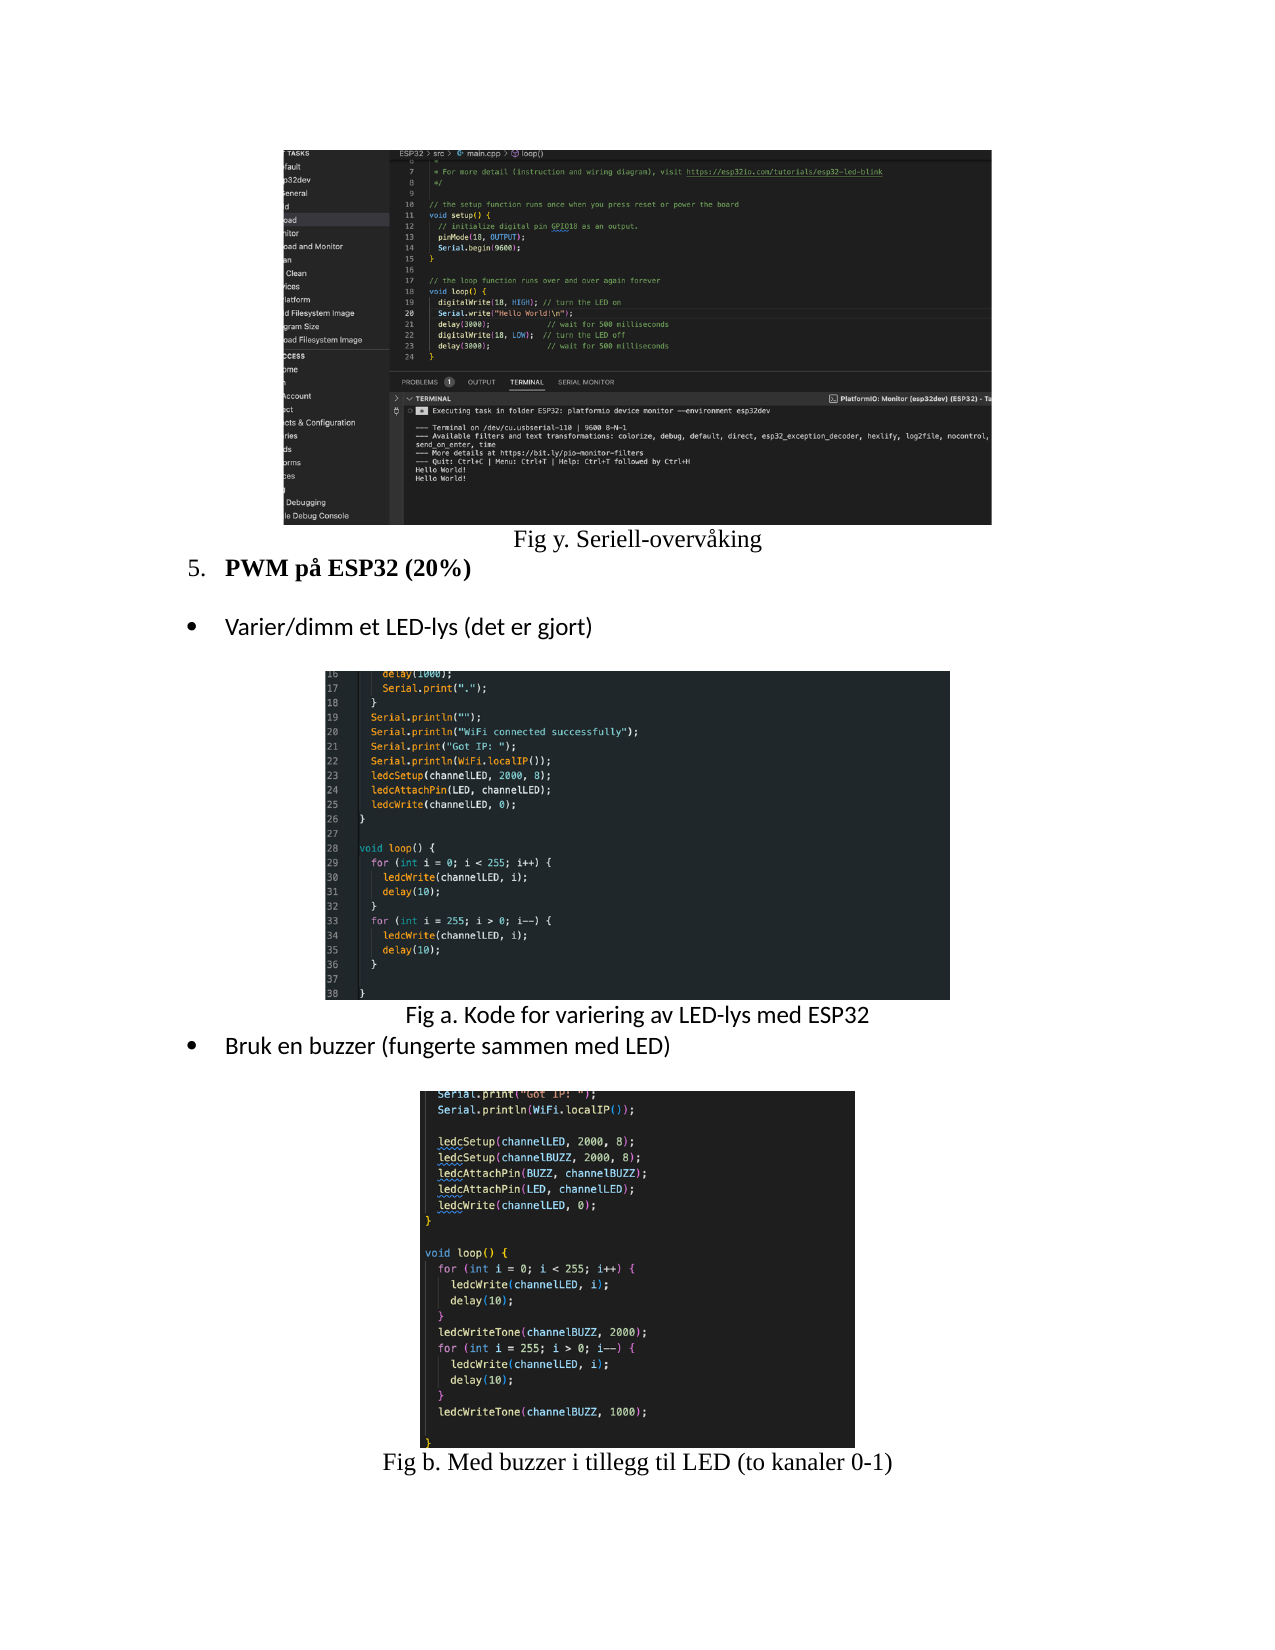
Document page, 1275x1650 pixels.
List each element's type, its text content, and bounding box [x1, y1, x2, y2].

text Fig b. Med buzzer i tillegg til LED (to kanaler 0-1) [150, 1447, 1125, 1476]
picture [325, 671, 950, 1000]
list Bruk en buzzer (fungerte sammen med LED) [187, 1030, 1125, 1061]
list PWM på ESP32 (20%) [187, 553, 1125, 582]
text Fig y. Seriell-overvåking [150, 524, 1125, 553]
text Fig a. Kode for variering av LED-lys med ESP32 [150, 1000, 1125, 1030]
picture [420, 1091, 855, 1448]
list Varier/dimm et LED-lys (det er gjort) [187, 611, 1125, 641]
picture [283, 150, 992, 525]
